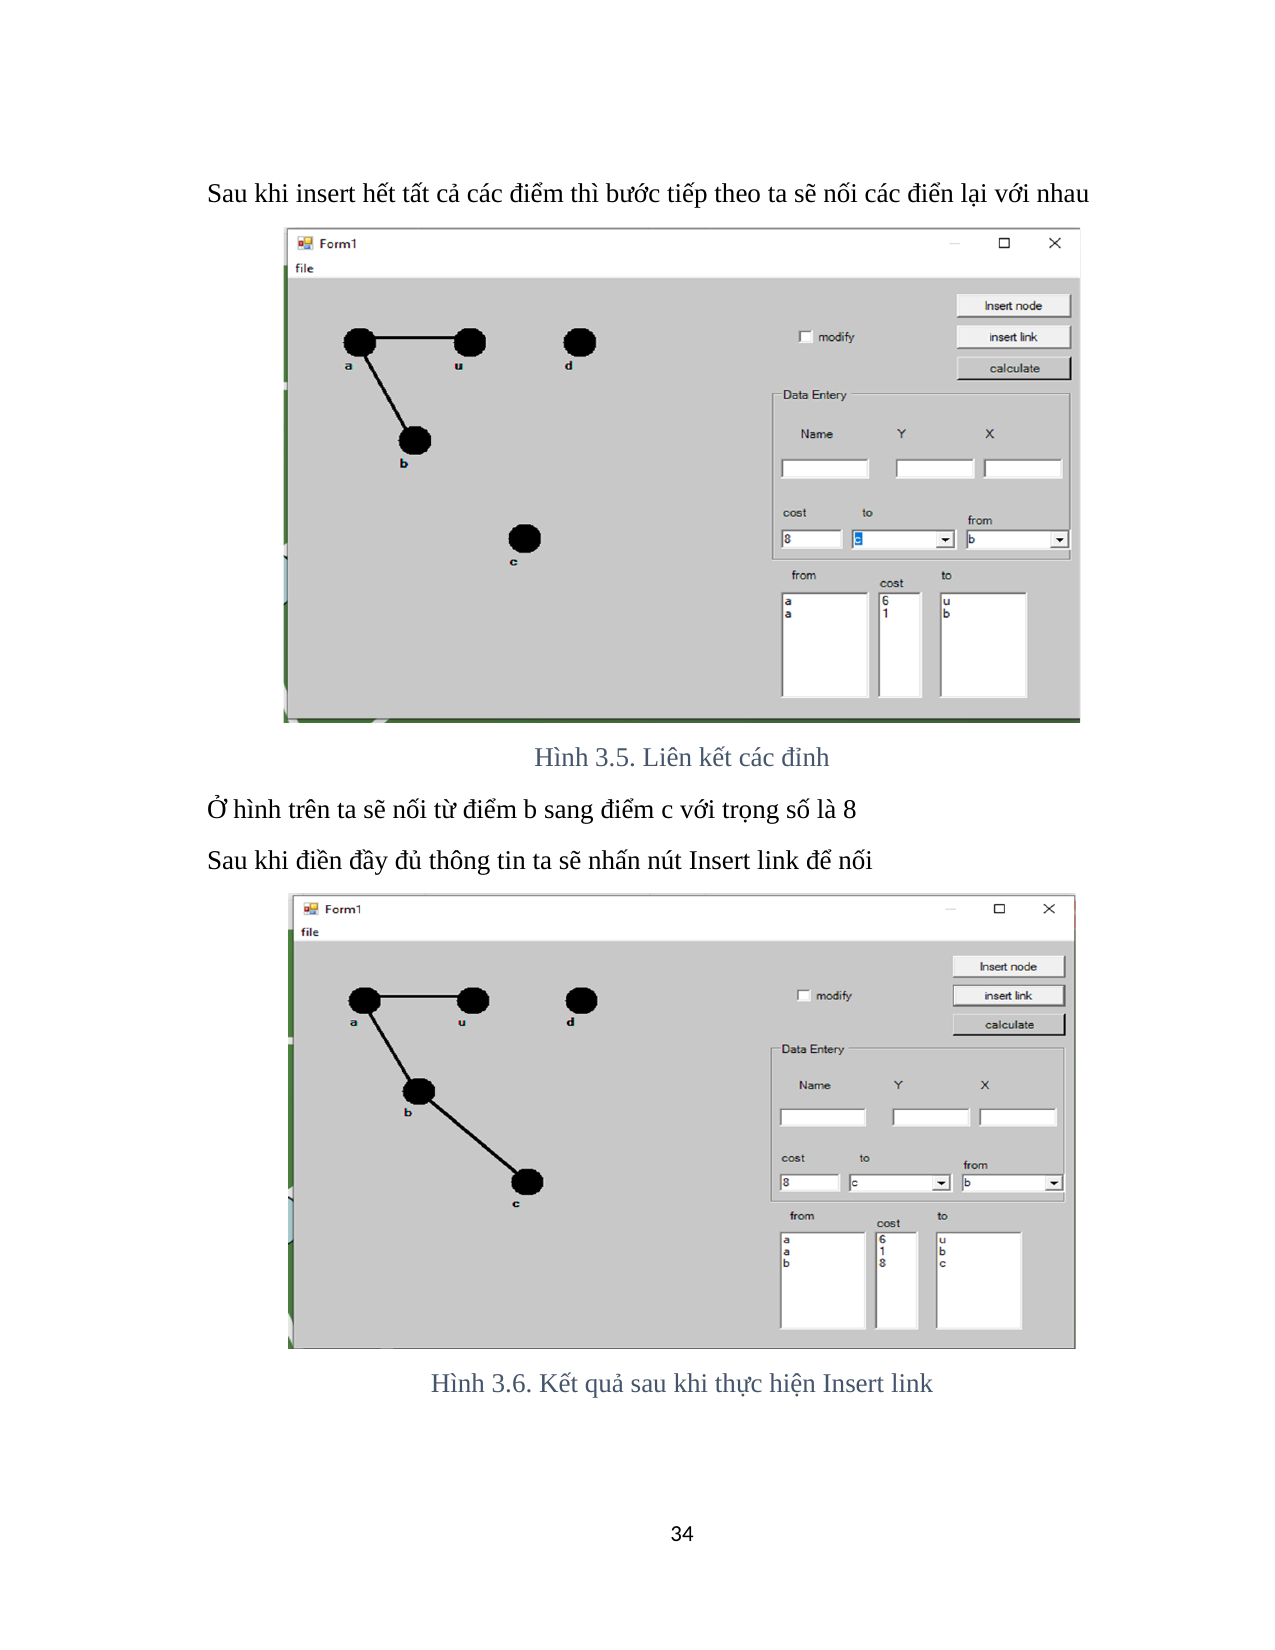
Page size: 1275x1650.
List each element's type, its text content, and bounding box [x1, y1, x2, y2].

text Sau khi điền đầy đủ thông tin ta sẽ nhấn nút Insert link để nối [207, 844, 1157, 875]
text Hình 3.5. Liên kết các đỉnh [207, 742, 1157, 773]
text Hình 3.6. Kết quả sau khi thực hiện Insert link [207, 1367, 1157, 1399]
text Sau khi insert hết tất cả các điểm thì bước tiếp theo ta sẽ nối các điển lại với nhau [207, 177, 1157, 208]
text Ở hình trên ta sẽ nối từ điểm b sang điểm c với trọng số là 8 [207, 793, 1157, 825]
picture [283, 227, 1081, 723]
picture [288, 893, 1076, 1349]
